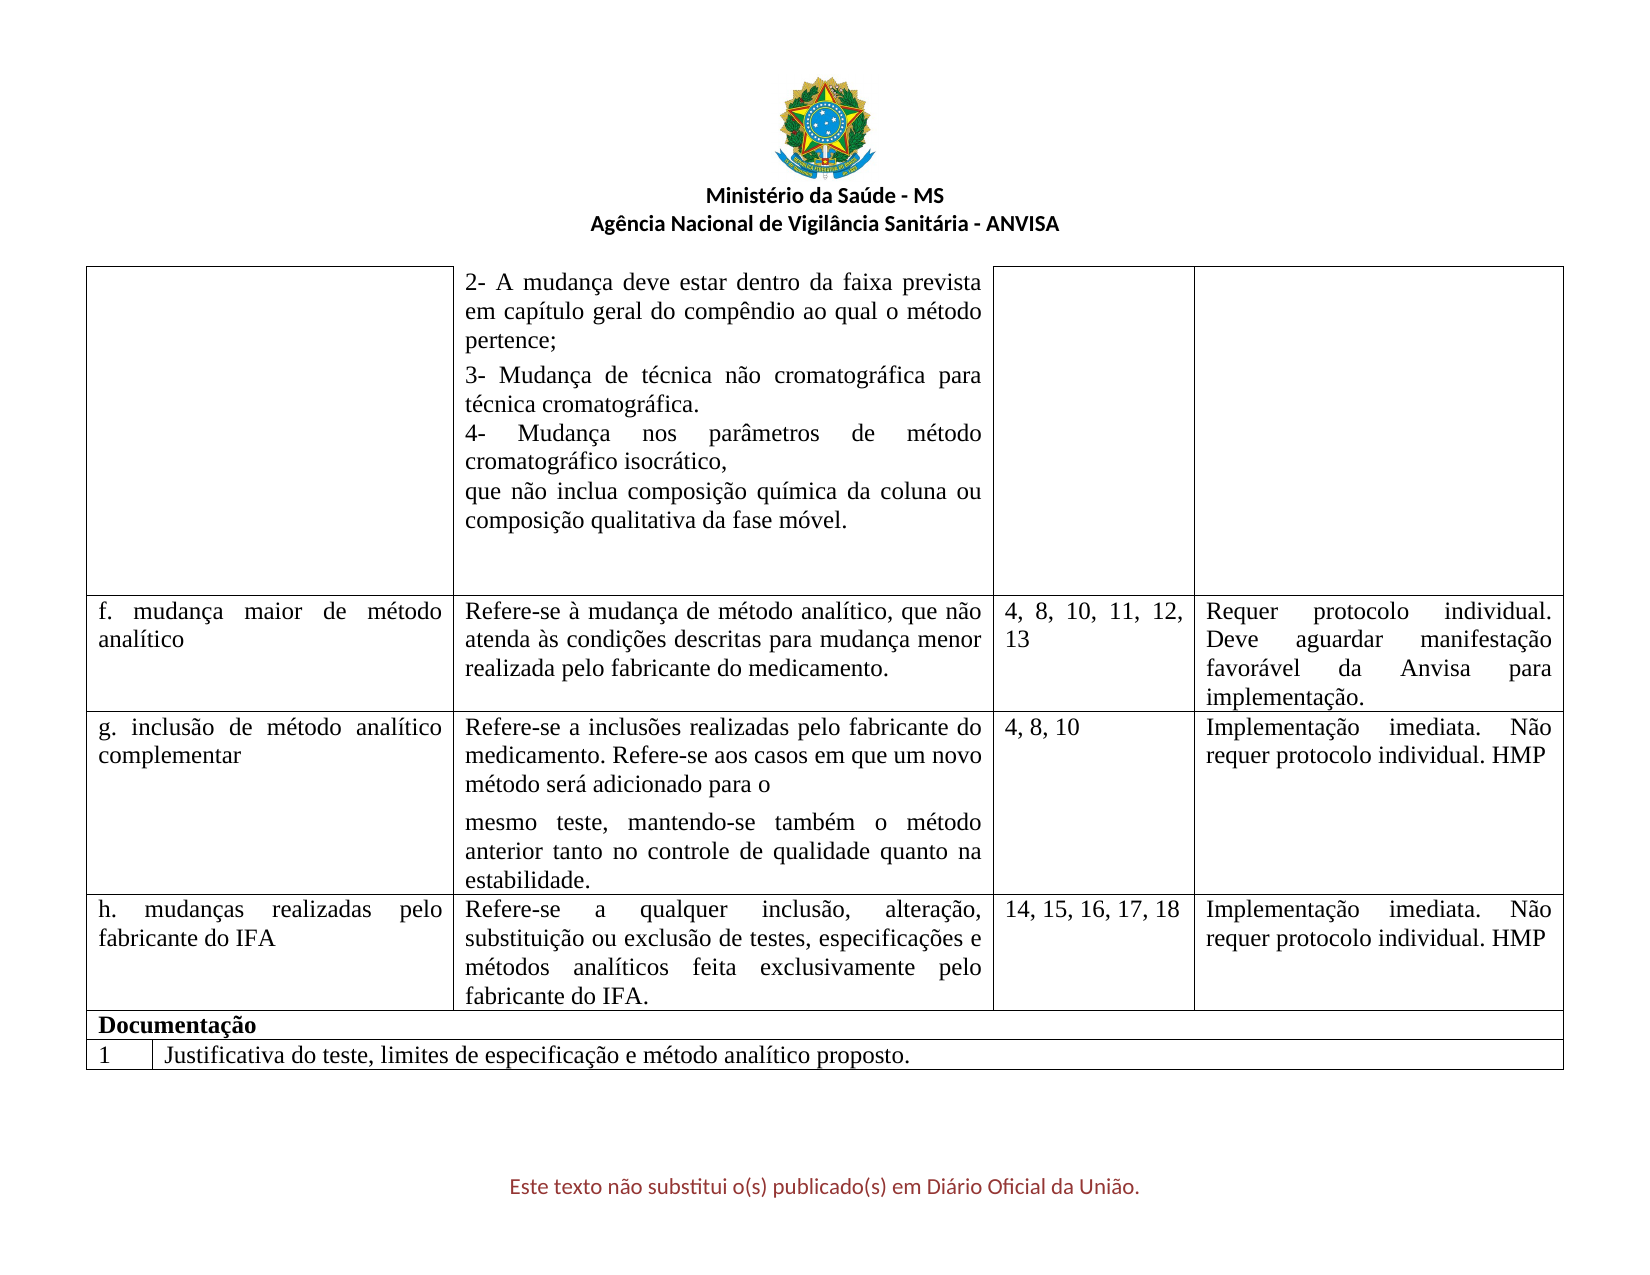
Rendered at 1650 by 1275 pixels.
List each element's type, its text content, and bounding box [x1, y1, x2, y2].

table_cell 1 [87, 1040, 152, 1069]
table_cell f. mudança maior de método analítico [87, 596, 453, 711]
table_cell 4, 8, 10 [994, 712, 1194, 893]
table_cell 3- Mudança de técnica não cromatográfica para técnica cromatográfica. 4- Mudança nos parâmetros de método cromatográfico isocrático, [454, 359, 993, 475]
table_cell g. inclusão de método analítico complementar [87, 712, 453, 893]
table_cell Implementação imediata. Não requer protocolo individual. HMP [1195, 712, 1563, 893]
table_cell mesmo teste, mantendo-se também o método anterior tanto no controle de qualidade quanto na estabilidade. [454, 806, 993, 893]
picture [771, 74, 879, 182]
table_cell Refere-se à mudança de método analítico, que não atenda às condições descritas para mudança menor realizada pelo fabricante do medicamento. [454, 596, 993, 711]
table_cell Documentação [87, 1011, 1563, 1039]
table_cell que não inclua composição química da coluna ou composição qualitativa da fase móvel. [454, 475, 993, 595]
table_cell Justificativa do teste, limites de especificação e método analítico proposto. [153, 1040, 1563, 1069]
table_cell h. mudanças realizadas pelo fabricante do IFA [87, 895, 453, 1009]
table_cell Refere-se a inclusões realizadas pelo fabricante do medicamento. Refere-se aos casos em que um novo método será adicionado para o [454, 712, 993, 806]
table_cell 4, 8, 10, 11, 12, 13 [994, 596, 1194, 711]
table_cell Requer protocolo individual. Deve aguardar manifestação favorável da Anvisa para implementação. [1195, 596, 1563, 711]
table_cell 2- A mudança deve estar dentro da faixa prevista em capítulo geral do compêndio ao qual o método pertence; [454, 266, 993, 359]
table_cell 14, 15, 16, 17, 18 [994, 895, 1194, 1009]
table_cell Refere-se a qualquer inclusão, alteração, substituição ou exclusão de testes, especificações e métodos analíticos feita exclusivamente pelo fabricante do IFA. [454, 895, 993, 1009]
table_cell Implementação imediata. Não requer protocolo individual. HMP [1195, 895, 1563, 1009]
